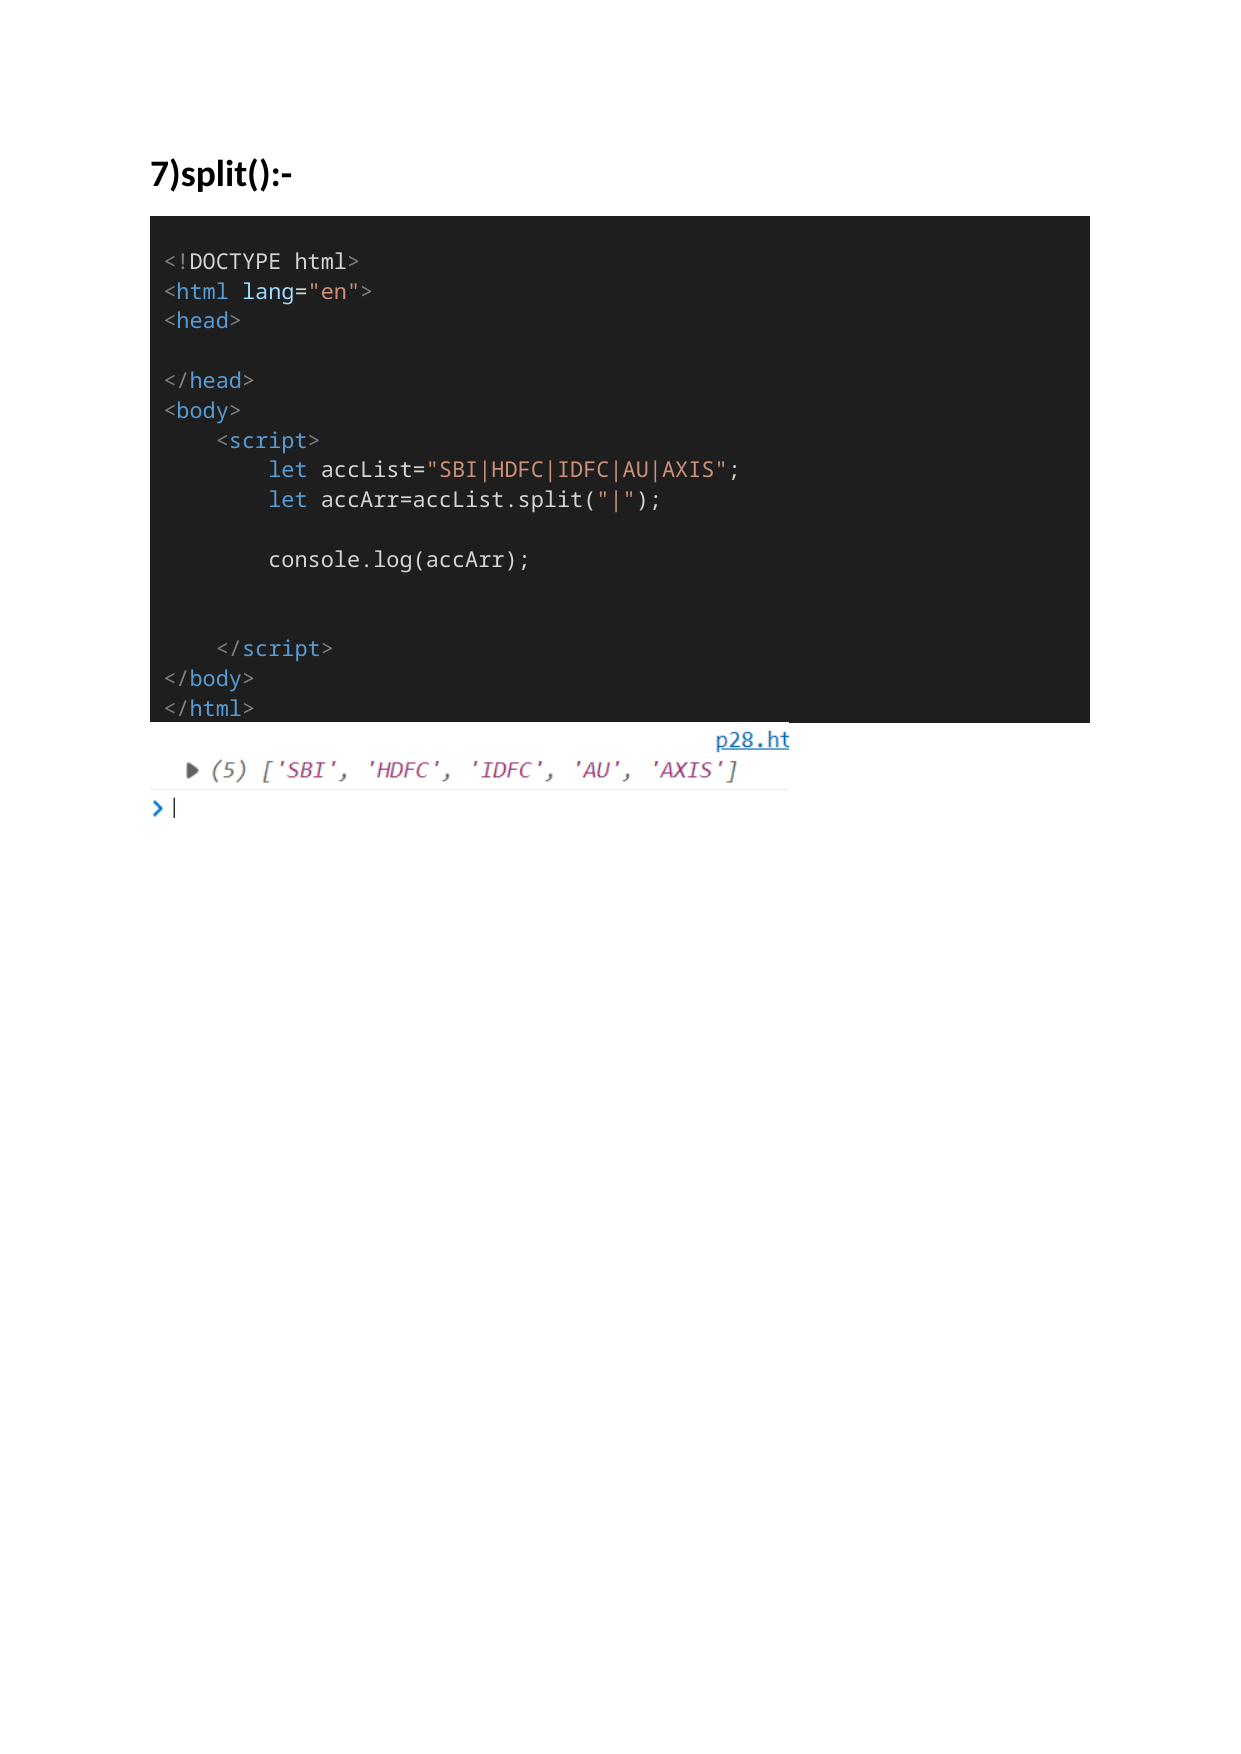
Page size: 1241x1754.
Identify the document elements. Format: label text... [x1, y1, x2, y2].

text </script> [150, 633, 1090, 663]
text </html> [150, 693, 1090, 723]
text let accArr=accList.split("|"); [150, 484, 1090, 514]
text <!DOCTYPE html> [150, 246, 1090, 276]
text console.log(accArr); [150, 544, 1090, 574]
text <body> [150, 395, 1090, 425]
picture [150, 722, 789, 818]
text <html lang="en"> [150, 276, 1090, 306]
text </head> [150, 365, 1090, 395]
text let accList="SBI|HDFC|IDFC|AU|AXIS"; [150, 454, 1090, 484]
text <head> [150, 306, 1090, 335]
text <script> [150, 425, 1090, 454]
text </body> [150, 663, 1090, 693]
text 7)split():- [150, 150, 1090, 196]
